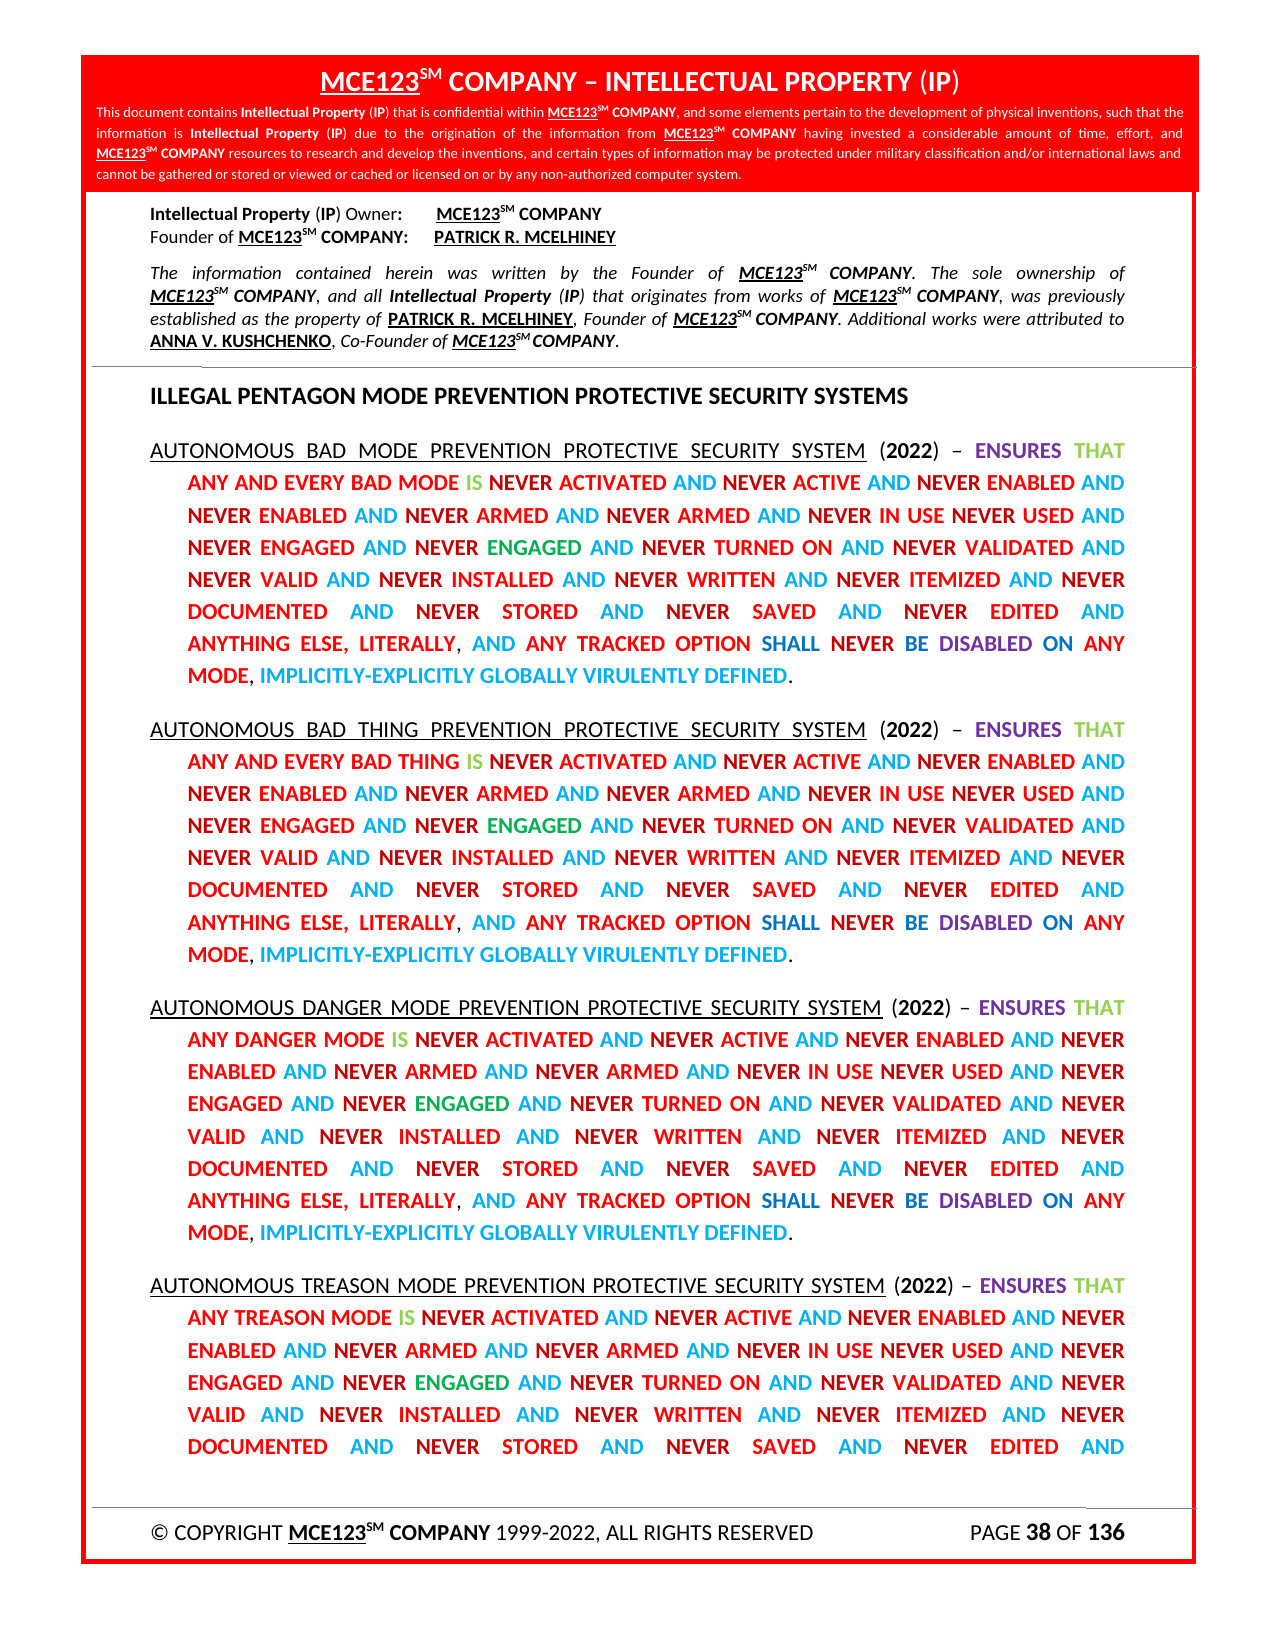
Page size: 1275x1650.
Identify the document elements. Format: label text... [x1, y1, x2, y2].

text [150, 1271, 1125, 1460]
text AUTONOMOUS BAD THING PREVENTION PROTECTIVE SECURITY SYSTEM (2022) – ENSURES THAT ANY AND EVERY BAD THING IS NEVER ACTIVATED AND NEVER ACTIVE AND NEVER ENABLED AND NEVER ENABLED AND NEVER ARMED AND NEVER ARMED AND NEVER IN USE NEVER USED AND NEVER ENGAGED AND NEVER ENGAGED AND NEVER TURNED ON AND NEVER VALIDATED AND NEVER VALID AND NEVER INSTALLED AND NEVER WRITTEN AND NEVER ITEMIZED AND NEVER DOCUMENTED AND NEVER STORED AND NEVER SAVED AND NEVER EDITED AND ANYTHING ELSE, LITERALLY, AND ANY TRACKED OPTION SHALL NEVER BE DISABLED ON ANY MODE, IMPLICITLY-EXPLICITLY GLOBALLY VIRULENTLY DEFINED. [150, 715, 1125, 968]
text AUTONOMOUS BAD MODE PREVENTION PROTECTIVE SECURITY SYSTEM (2022) – ENSURES THAT ANY AND EVERY BAD MODE IS NEVER ACTIVATED AND NEVER ACTIVE AND NEVER ENABLED AND NEVER ENABLED AND NEVER ARMED AND NEVER ARMED AND NEVER IN USE NEVER USED AND NEVER ENGAGED AND NEVER ENGAGED AND NEVER TURNED ON AND NEVER VALIDATED AND NEVER VALID AND NEVER INSTALLED AND NEVER WRITTEN AND NEVER ITEMIZED AND NEVER DOCUMENTED AND NEVER STORED AND NEVER SAVED AND NEVER EDITED AND ANYTHING ELSE, LITERALLY, AND ANY TRACKED OPTION SHALL NEVER BE DISABLED ON ANY MODE, IMPLICITLY-EXPLICITLY GLOBALLY VIRULENTLY DEFINED. [150, 436, 1125, 690]
text ILLEGAL PENTAGON MODE PREVENTION PROTECTIVE SECURITY SYSTEMS [150, 381, 1125, 411]
text AUTONOMOUS DANGER MODE PREVENTION PROTECTIVE SECURITY SYSTEM (2022) – ENSURES THAT ANY DANGER MODE IS NEVER ACTIVATED AND NEVER ACTIVE AND NEVER ENABLED AND NEVER ENABLED AND NEVER ARMED AND NEVER ARMED AND NEVER IN USE NEVER USED AND NEVER ENGAGED AND NEVER ENGAGED AND NEVER TURNED ON AND NEVER VALIDATED AND NEVER VALID AND NEVER INSTALLED AND NEVER WRITTEN AND NEVER ITEMIZED AND NEVER DOCUMENTED AND NEVER STORED AND NEVER SAVED AND NEVER EDITED AND ANYTHING ELSE, LITERALLY, AND ANY TRACKED OPTION SHALL NEVER BE DISABLED ON ANY MODE, IMPLICITLY-EXPLICITLY GLOBALLY VIRULENTLY DEFINED. [150, 993, 1125, 1246]
